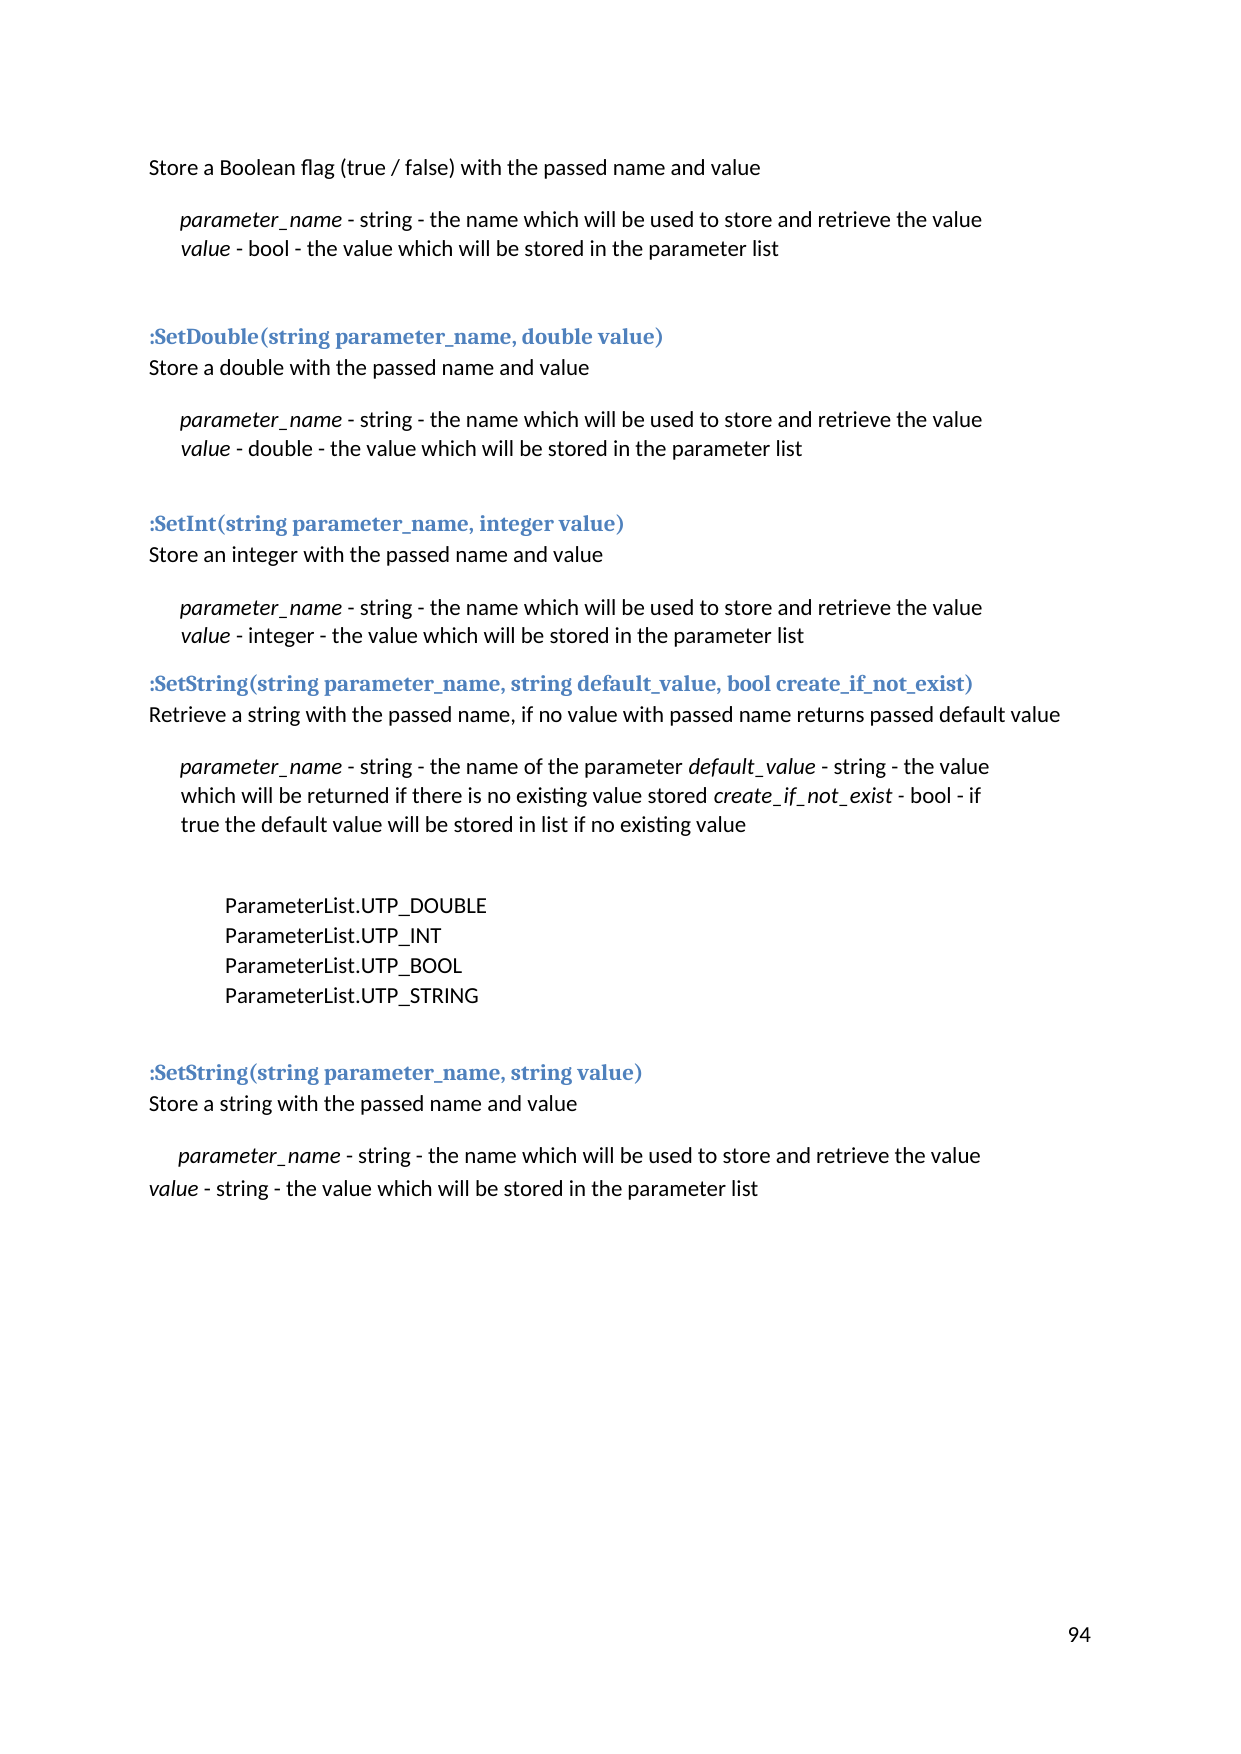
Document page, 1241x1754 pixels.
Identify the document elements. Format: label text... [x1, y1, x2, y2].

text parameter_name - string - the name which will be used to store and retrieve the value value - double - the value which will be stored in the parameter list [179, 406, 1039, 462]
text parameter_name - string - the name which will be used to store and retrieve the value value - string - the value which will be stored in the parameter list [148, 1142, 984, 1204]
text ParameterList.UTP_BOOL [225, 951, 1089, 979]
text parameter_name - string - the name of the parameter default_value - string - the value which will be returned if there is no existing value stored create_if_not_exist - bool - if true the default value will be stored in list if no existing value [179, 752, 1019, 838]
text Store a string with the passed name and value [148, 1089, 1089, 1117]
text Store a Boolean flag (true / false) with the passed name and value [148, 153, 1089, 181]
text ParameterList.UTP_STRING [225, 981, 1089, 1009]
text Retrieve a string with the passed name, if no value with passed name returns passed default value [148, 700, 1089, 728]
text :SetDouble(string parameter_name, double value) [148, 323, 1090, 350]
text parameter_name - string - the name which will be used to store and retrieve the value value - integer - the value which will be stored in the parameter list [179, 593, 1039, 649]
text :SetInt(string parameter_name, integer value) [148, 511, 1090, 537]
text Store a double with the passed name and value [148, 353, 1089, 381]
text ParameterList.UTP_INT [225, 921, 1089, 949]
text Store an integer with the passed name and value [148, 540, 1089, 568]
text :SetString(string parameter_name, string value) [148, 1059, 1090, 1086]
text parameter_name - string - the name which will be used to store and retrieve the value value - bool - the value which will be stored in the parameter list [179, 205, 1039, 262]
text ParameterList.UTP_DOUBLE [225, 891, 1089, 919]
text :SetString(string parameter_name, string default_value, bool create_if_not_exist) [148, 670, 1090, 697]
